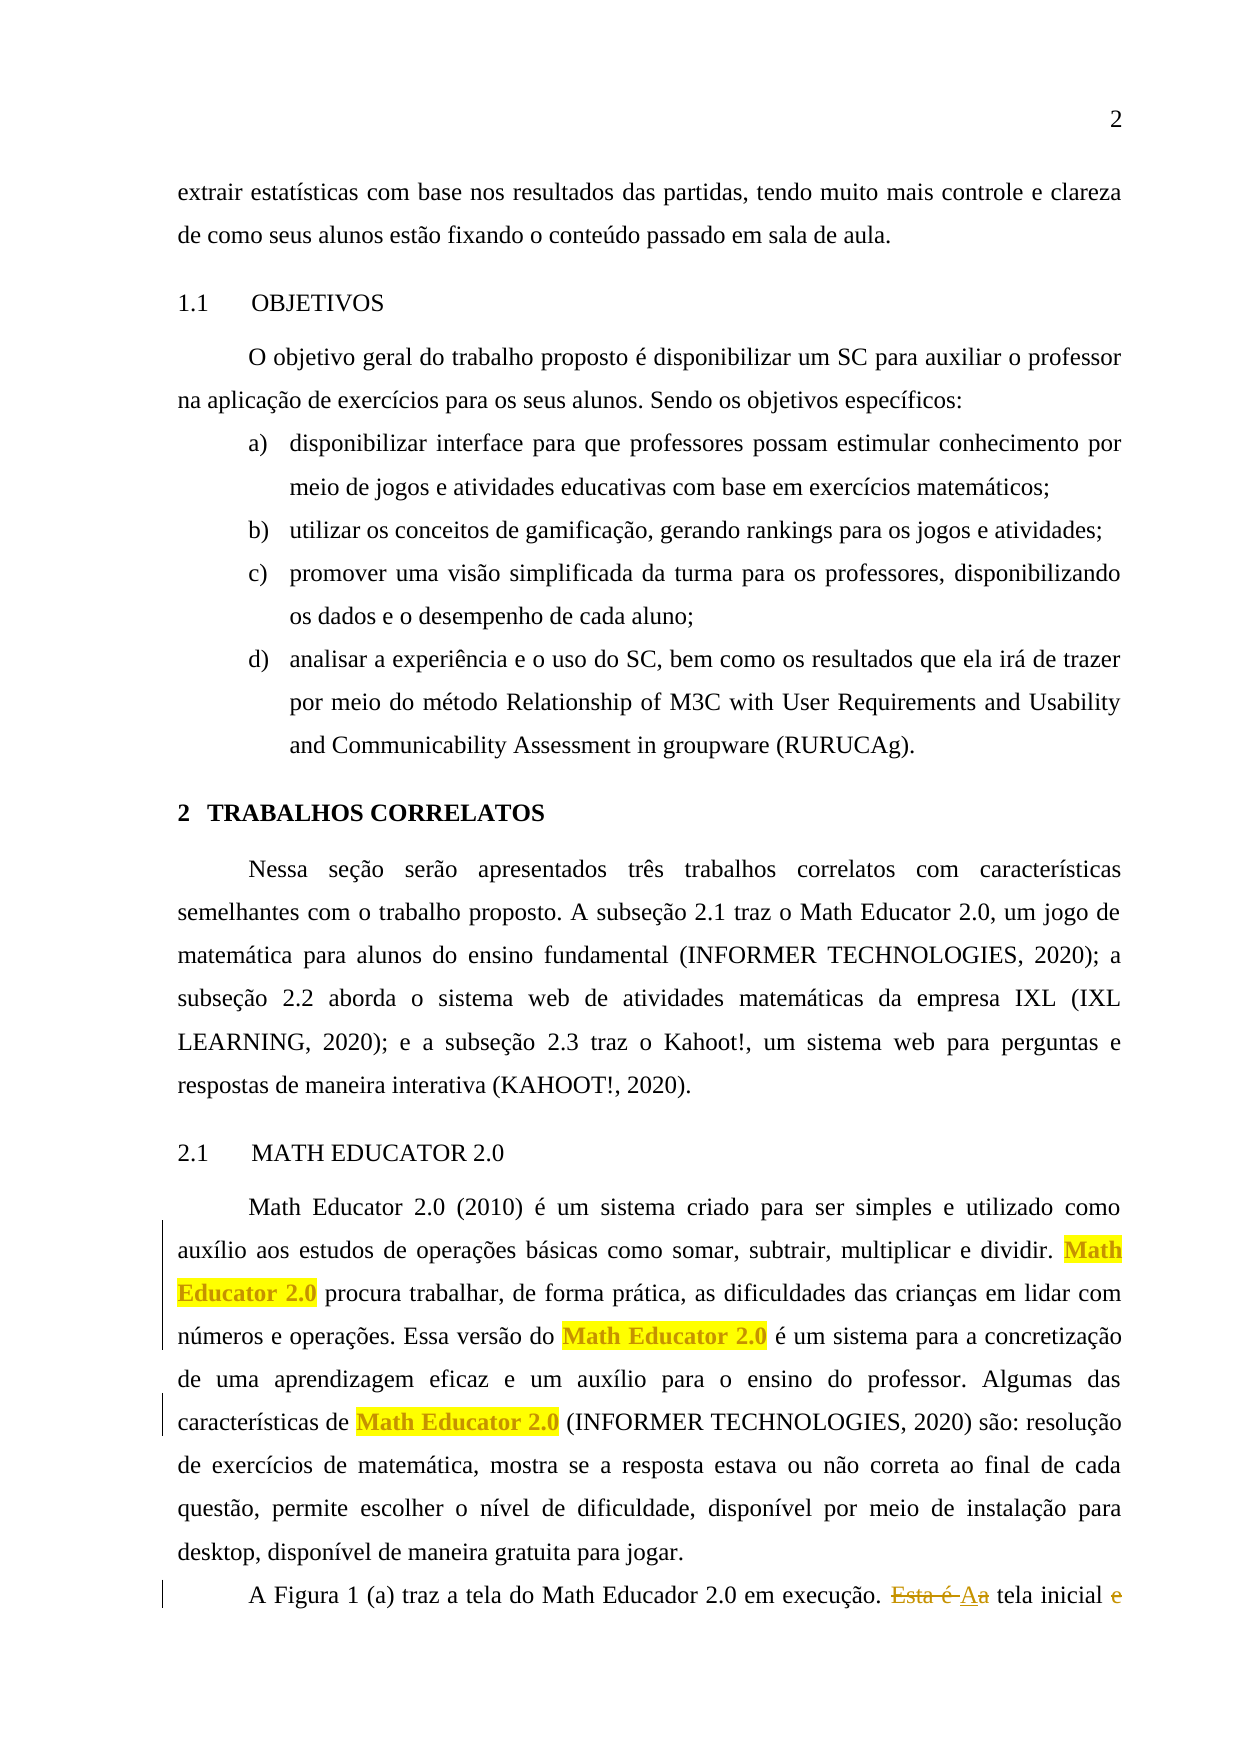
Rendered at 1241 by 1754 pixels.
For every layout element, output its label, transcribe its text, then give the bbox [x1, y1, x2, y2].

text O objetivo geral do trabalho proposto é disponibilizar um SC para auxiliar o professor na aplicação de exercícios para os seus alunos. Sendo os objetivos específicos: [177, 342, 1122, 414]
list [177, 1580, 1122, 1608]
text analisar a experiência e o uso do SC, bem como os resultados que ela irá de trazer por meio do método Relationship of M3C with User Requirements and Usability and Communicability Assessment in groupware (RURUCAg). [248, 644, 1122, 759]
subtitle OBJETIVOS [177, 288, 1122, 317]
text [177, 177, 1122, 249]
text promover uma visão simplificada da turma para os professores, disponibilizando os dados e o desempenho de cada aluno; [248, 558, 1122, 630]
text Nessa seção serão apresentados três trabalhos correlatos com características semelhantes com o trabalho proposto. A subseção 2.1 traz o Math Educator 2.0, um jogo de matemática para alunos do ensino fundamental (INFORMER TECHNOLOGIES, 2020); a subseção 2.2 aborda o sistema web de atividades matemáticas da empresa IXL (IXL LEARNING, 2020); e a subseção 2.3 traz o Kahoot!, um sistema web para perguntas e respostas de maneira interativa (KAHOOT!, 2020). [177, 854, 1122, 1098]
text Math Educator 2.0 (2010) é um sistema criado para ser simples e utilizado como auxílio aos estudos de operações básicas como somar, subtrair, multiplicar e dividir. Math Educator 2.0 procura trabalhar, de forma prática, as dificuldades das crianças em lidar com números e operações. Essa versão do Math Educator 2.0 é um sistema para a concretização de uma aprendizagem eficaz e um auxílio para o ensino do professor. Algumas das características de Math Educator 2.0 (INFORMER TECHNOLOGIES, 2020) são: resolução de exercícios de matemática, mostra se a resposta estava ou não correta ao final de cada questão, permite escolher o nível de dificuldade, disponível por meio de instalação para desktop, disponível de maneira gratuita para jogar. [177, 1192, 1122, 1565]
text utilizar os conceitos de gamificação, gerando rankings para os jogos e atividades; [248, 515, 1122, 543]
subtitle trabalhos correlatos [177, 798, 1122, 827]
text disponibilizar interface para que professores possam estimular conhecimento por meio de jogos e atividades educativas com base em exercícios matemáticos; [248, 428, 1122, 500]
subtitle MATH EDUCATOR 2.0 [177, 1138, 1122, 1167]
